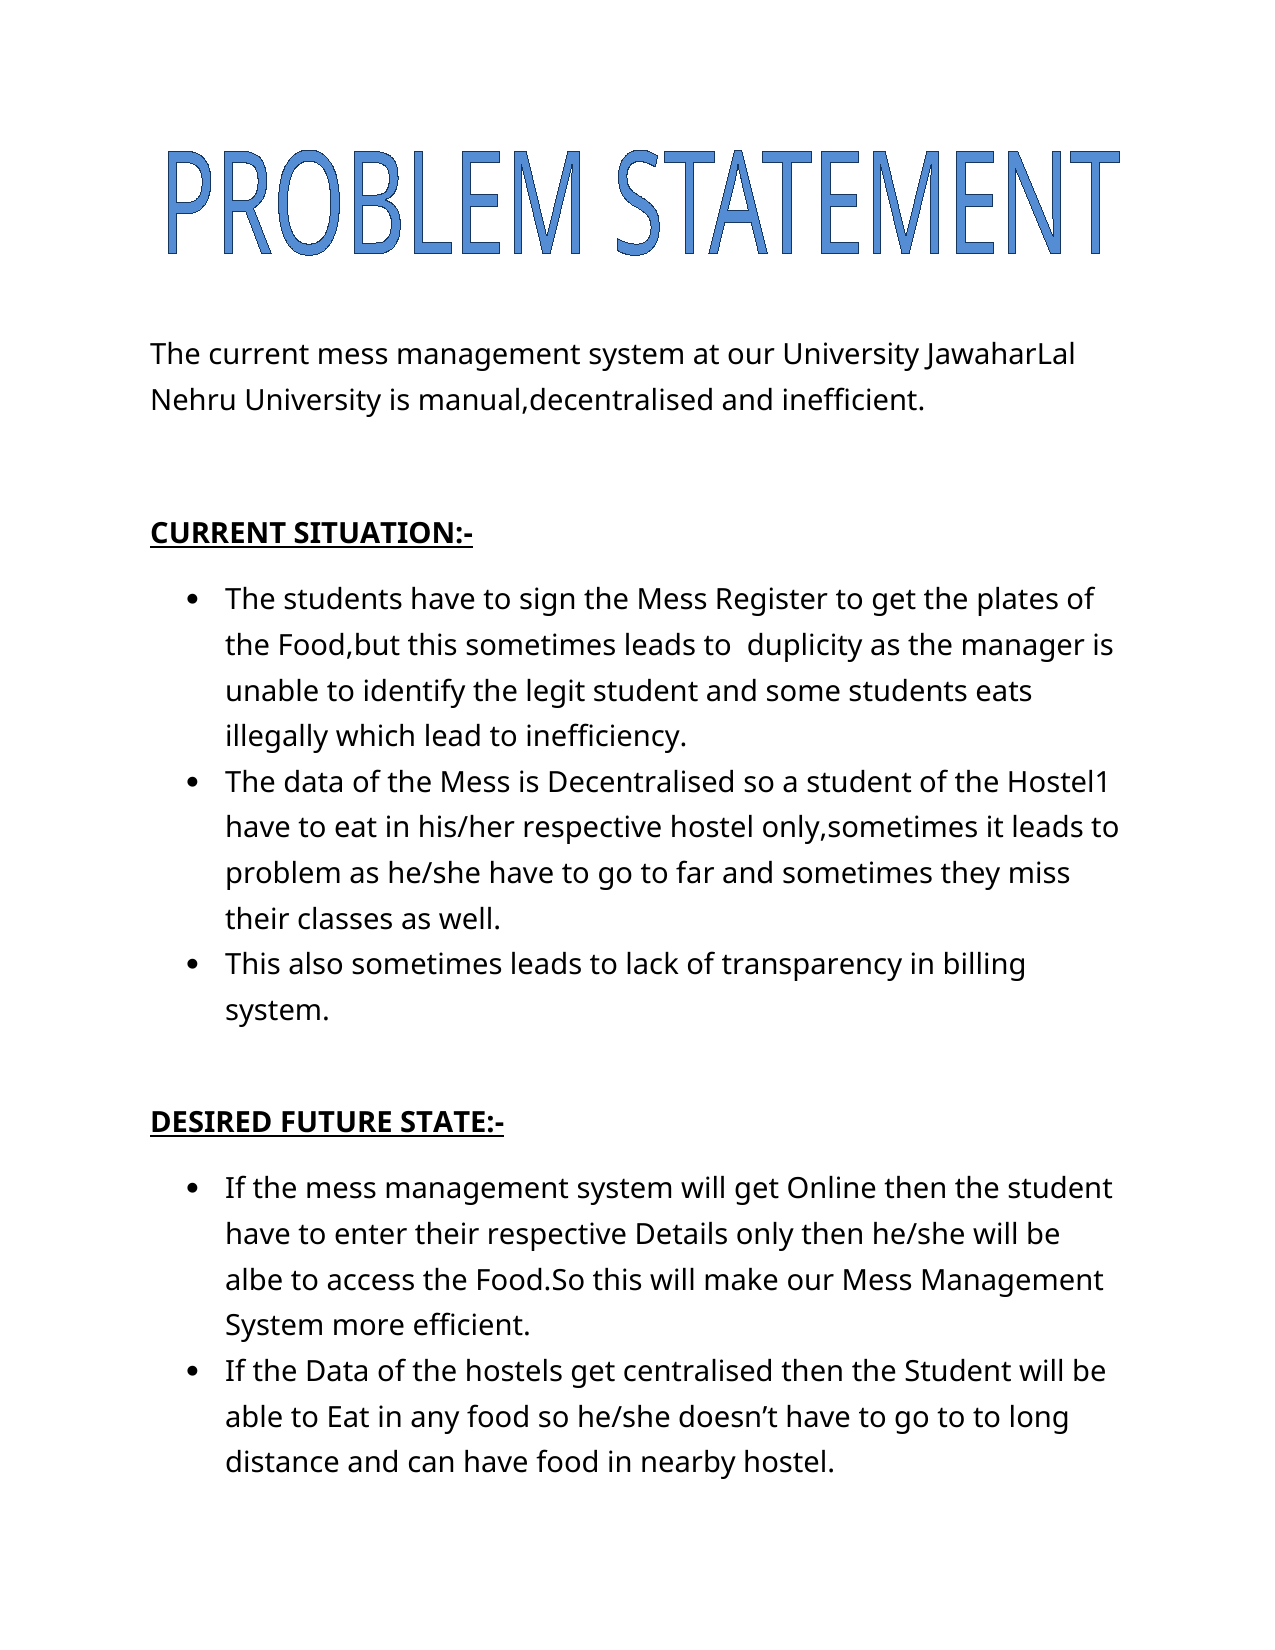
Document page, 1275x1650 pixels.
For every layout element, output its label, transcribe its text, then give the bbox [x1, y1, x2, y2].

text CURRENT SITUATION:- [150, 512, 1125, 552]
text DESIRED FUTURE STATE:- [150, 1101, 1125, 1141]
list This also sometimes leads to lack of transparency in billing system. [187, 943, 1125, 1029]
list If the Data of the hostels get centralised then the Student will be able to Eat in any food so he/she doesn’t have to go to to long distance and can have food in nearby hostel. [187, 1350, 1125, 1481]
list The students have to sign the Mess Register to get the plates of the Food,but this sometimes leads to duplicity as the manager is unable to identify the legit student and some students eats illegally which lead to inefficiency. [187, 578, 1125, 755]
text The current mess management system at our University JawaharLal Nehru University is manual,decentralised and inefficient. [150, 333, 1125, 419]
list If the mess management system will get Online then the student have to enter their respective Details only then he/she will be albe to access the Food.So this will make our Mess Management System more efficient. [187, 1168, 1125, 1344]
list The data of the Mess is Decentralised so a student of the Hostel1 have to eat in his/her respective hostel only,sometimes it leads to problem as he/she have to go to far and sometimes they miss their classes as well. [187, 761, 1125, 938]
